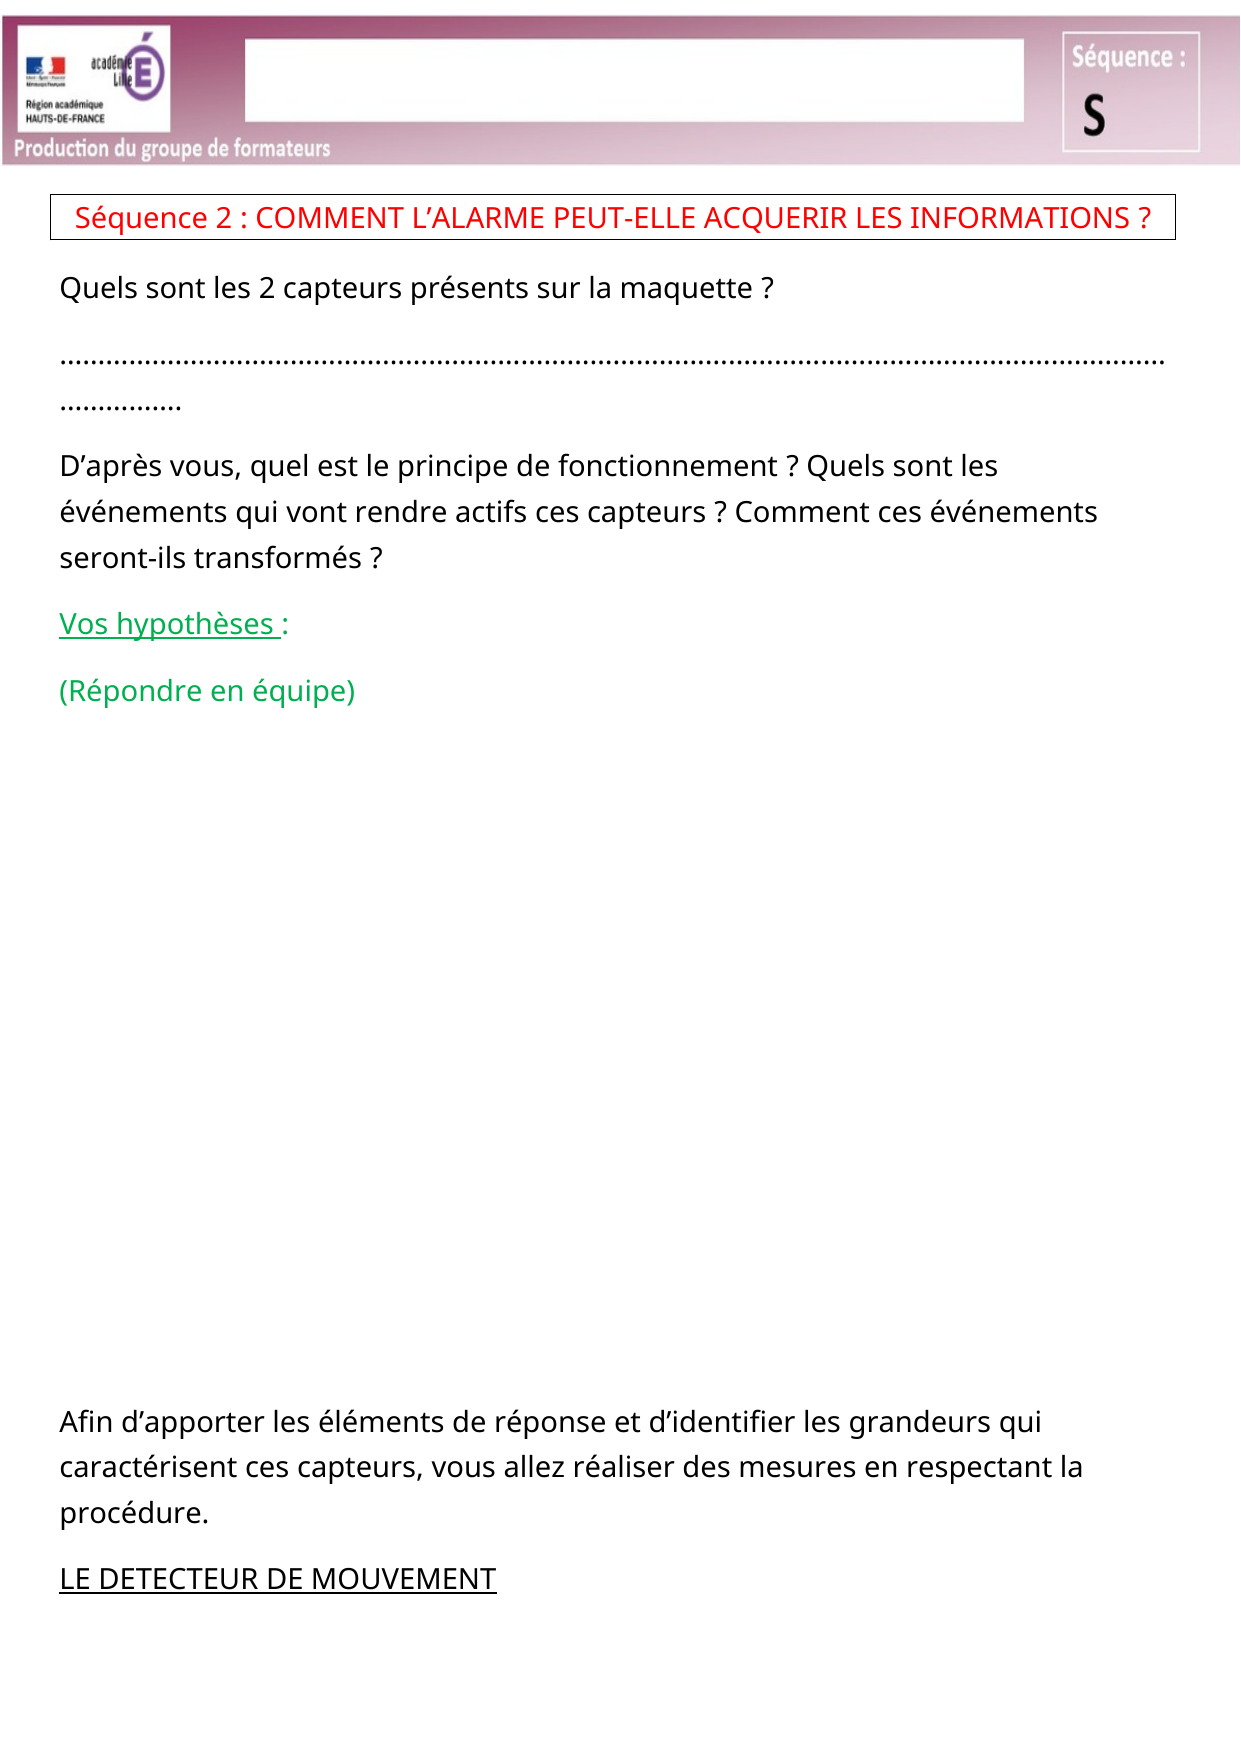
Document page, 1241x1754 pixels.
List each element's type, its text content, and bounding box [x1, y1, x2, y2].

text Vos hypothèses : [59, 603, 1167, 643]
text Séquence 2 : COMMENT L’ALARME PEUT-ELLE ACQUERIR LES INFORMATIONS ? [51, 195, 1175, 239]
text D’après vous, quel est le principe de fonctionnement ? Quels sont les événements qui vont rendre actifs ces capteurs ? Comment ces événements seront-ils transformés ? [59, 446, 1167, 577]
text Afin d’apporter les éléments de réponse et d’identifier les grandeurs qui caractérisent ces capteurs, vous allez réaliser des mesures en respectant la procédure. [59, 1401, 1167, 1532]
picture [0, 14, 1241, 167]
text LE DETECTEUR DE MOUVEMENT [59, 1558, 1167, 1598]
text Quels sont les 2 capteurs présents sur la maquette ? [59, 267, 1167, 307]
text ……………………………………………………………………………………………………………………………………………. [59, 333, 1167, 419]
text (Répondre en équipe) [59, 670, 1167, 709]
